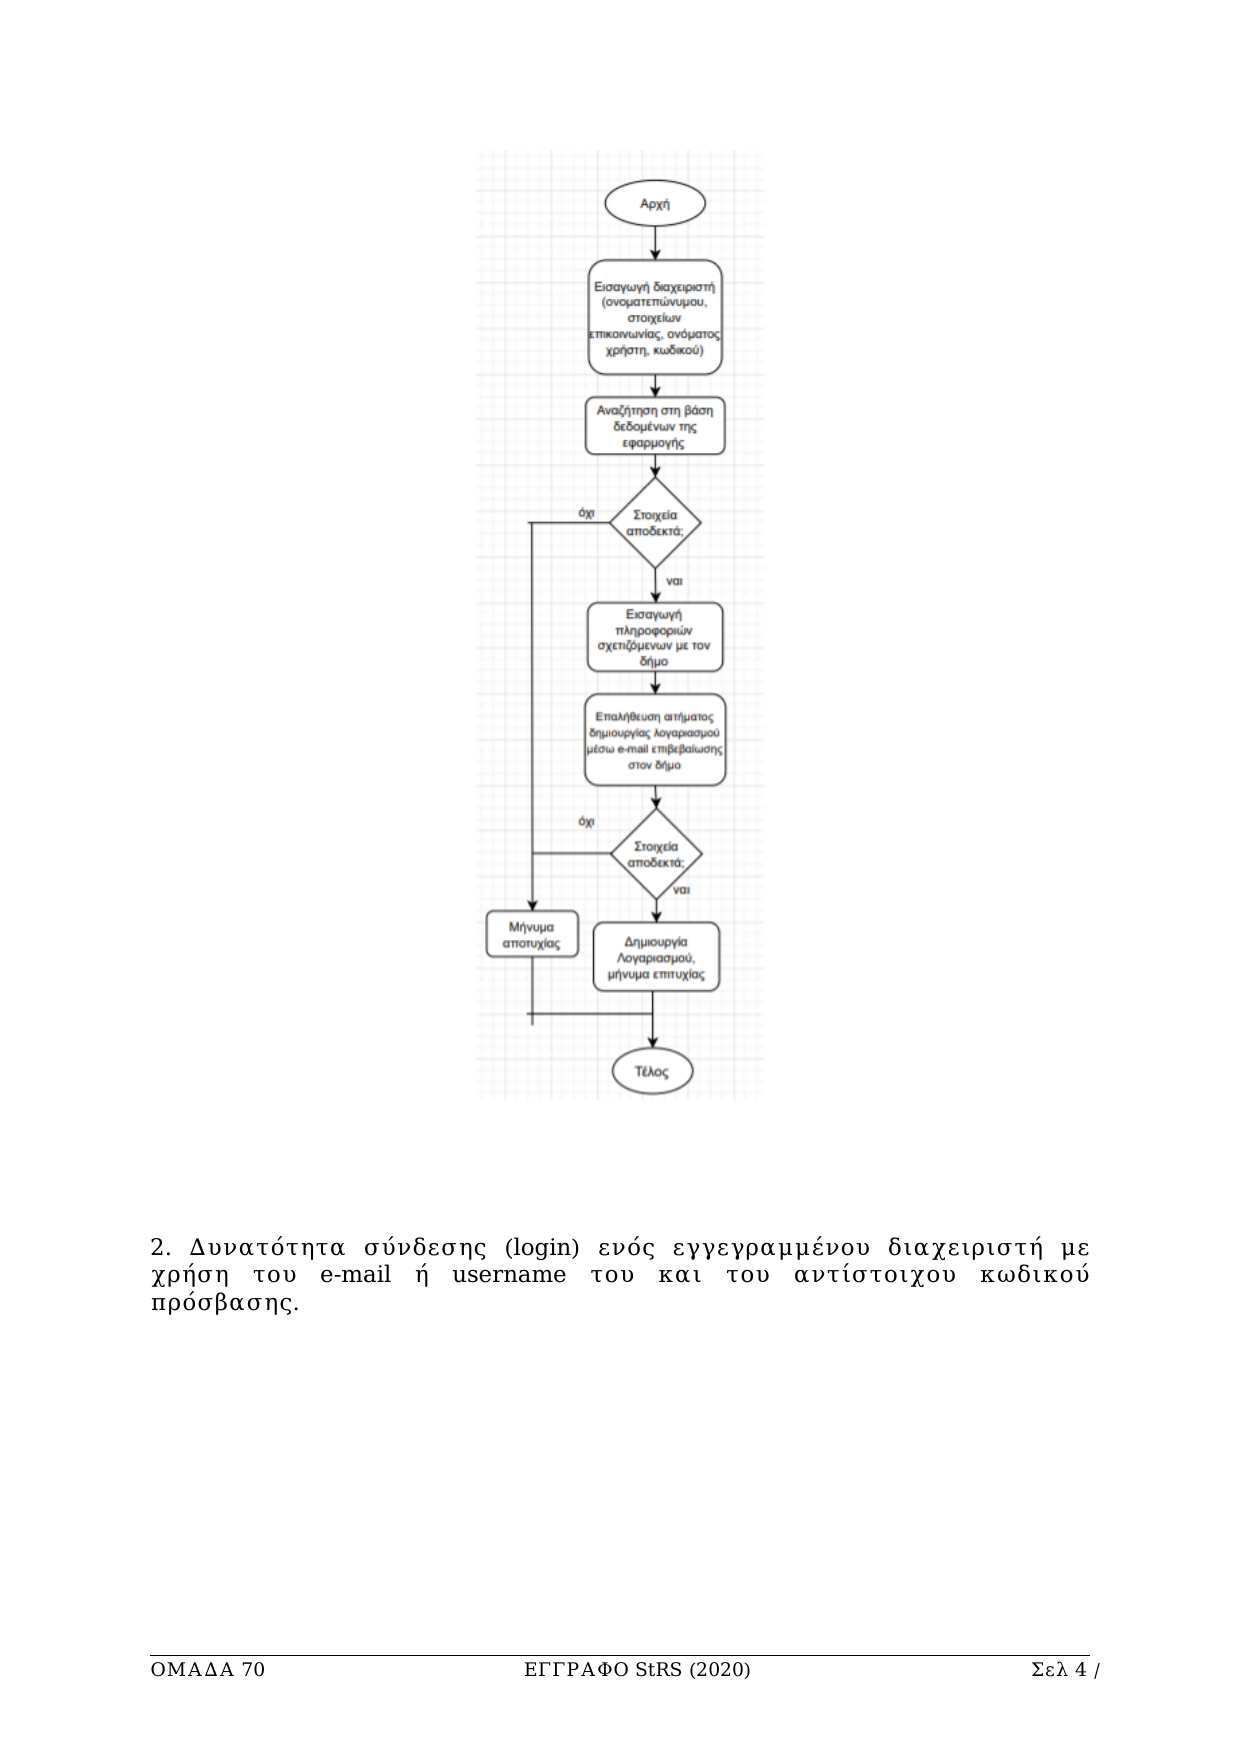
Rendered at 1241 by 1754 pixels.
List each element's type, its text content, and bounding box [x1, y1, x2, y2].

picture [476, 150, 765, 1100]
text 2. Δυνατότητα σύνδεσης (login) ενός εγγεγραμμένου διαχειριστή με χρήση του e-mail ή username του και του αντίστοιχου κωδικού πρόσβασης. [150, 1232, 1090, 1315]
